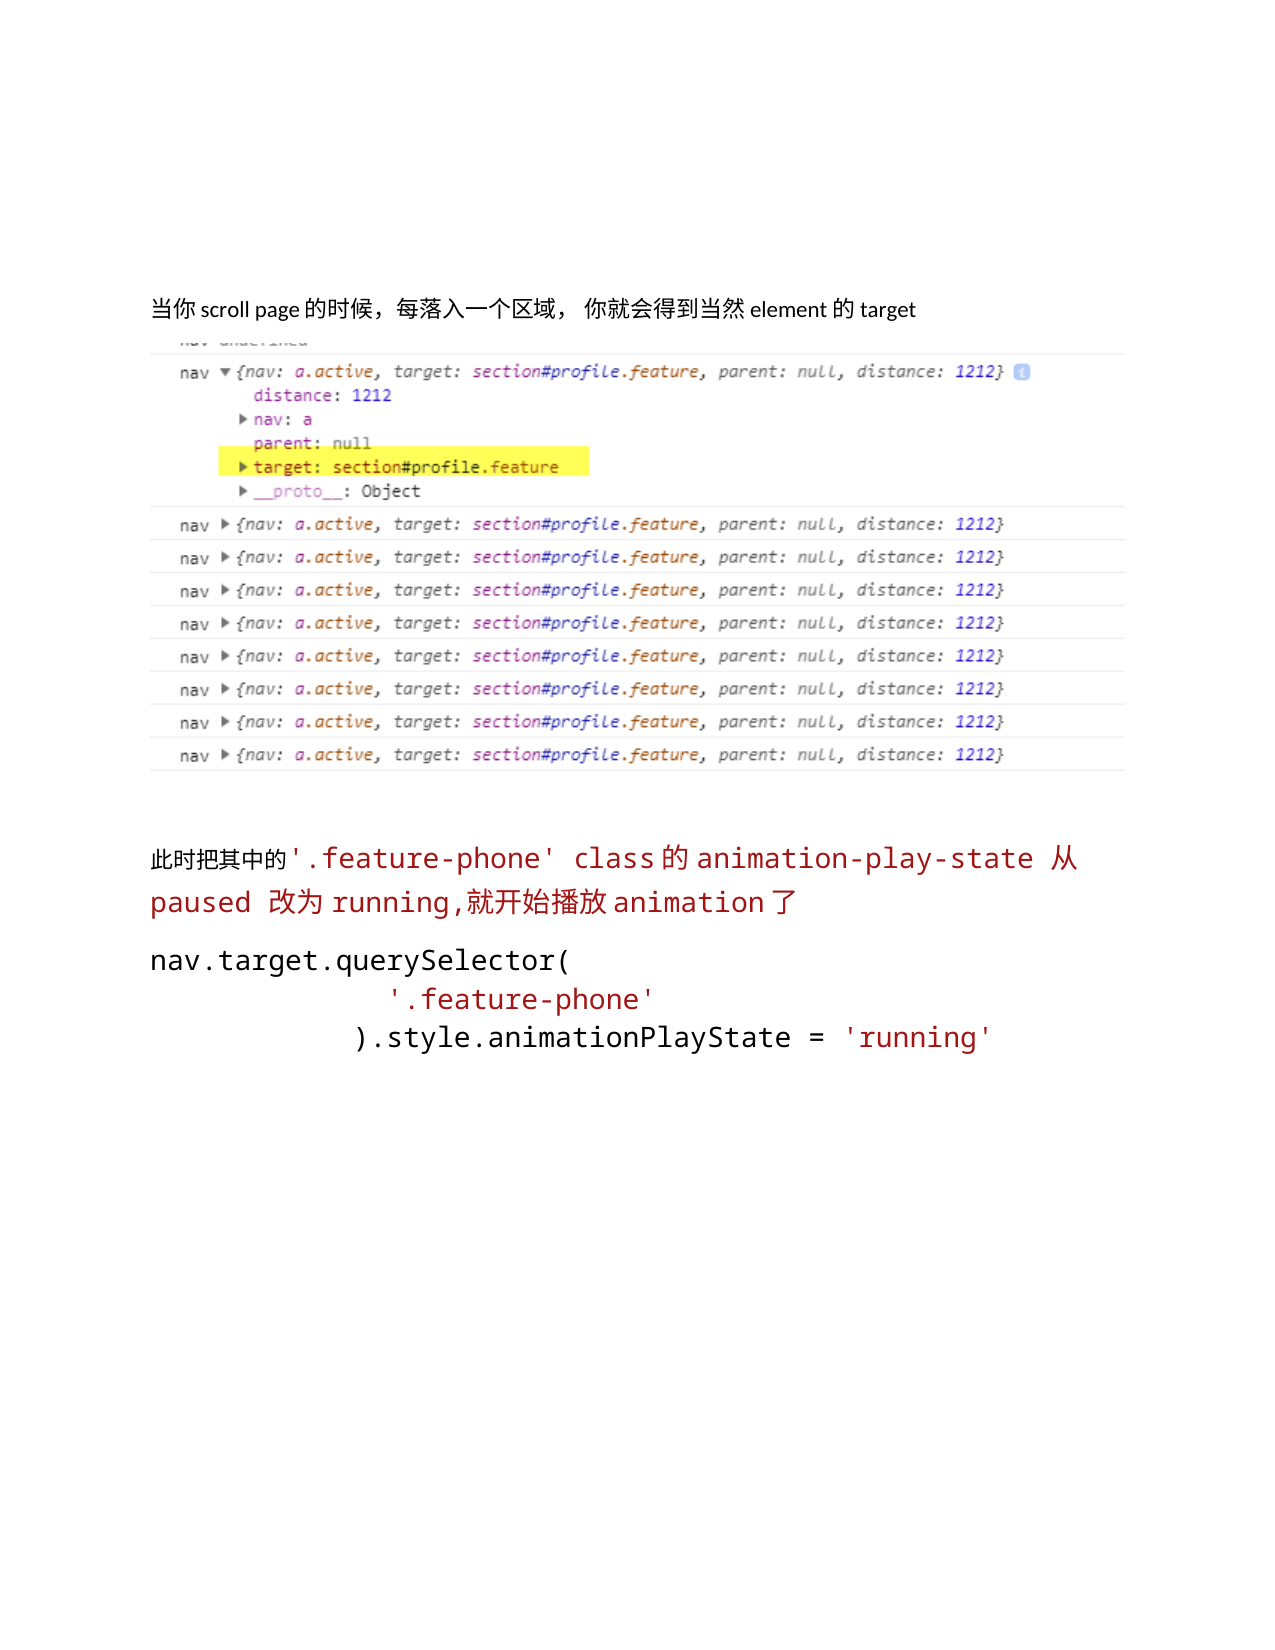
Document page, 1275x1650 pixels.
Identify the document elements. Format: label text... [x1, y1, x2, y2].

text ).style.animationPlayState = 'running' [150, 1017, 1125, 1056]
text 当你scroll page的时候，每落入一个区域， 你就会得到当然element的 target [150, 291, 1125, 324]
text 此时把其中的'.feature-phone' class的 animation-play-state 从paused 改为 running,就开始播放animation了 [150, 836, 1125, 921]
text '.feature-phone' [150, 979, 1125, 1017]
text nav.target.querySelector( [150, 941, 1125, 979]
picture [150, 343, 1125, 771]
